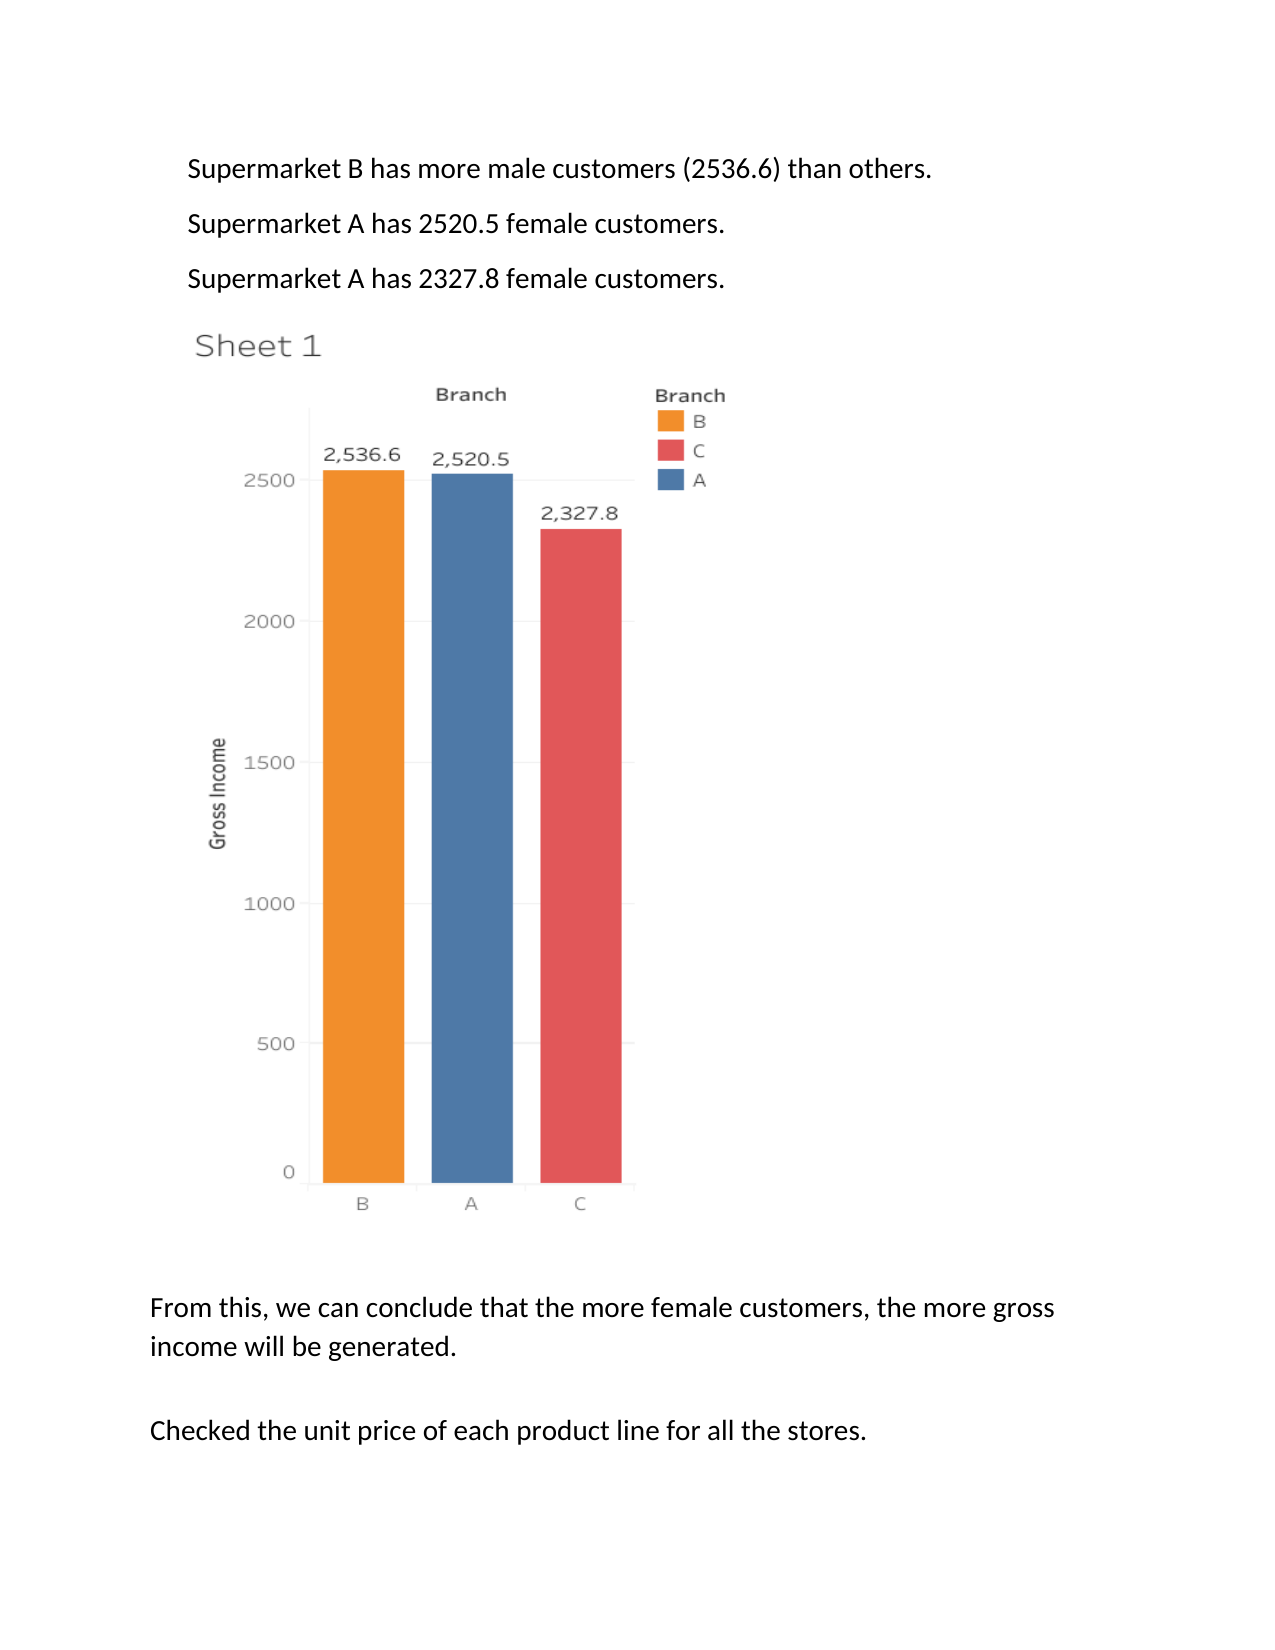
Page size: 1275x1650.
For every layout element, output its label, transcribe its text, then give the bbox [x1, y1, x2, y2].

text Checked the unit price of each product line for all the stores. [150, 1412, 1125, 1448]
picture [187, 315, 905, 1216]
text From this, we can conclude that the more female customers, the more gross income will be generated. [150, 1289, 1125, 1393]
text Supermarket A has 2327.8 female customers. [187, 260, 1125, 296]
text Supermarket A has 2520.5 female customers. [187, 205, 1125, 241]
text Supermarket B has more male customers (2536.6) than others. [187, 150, 1125, 186]
